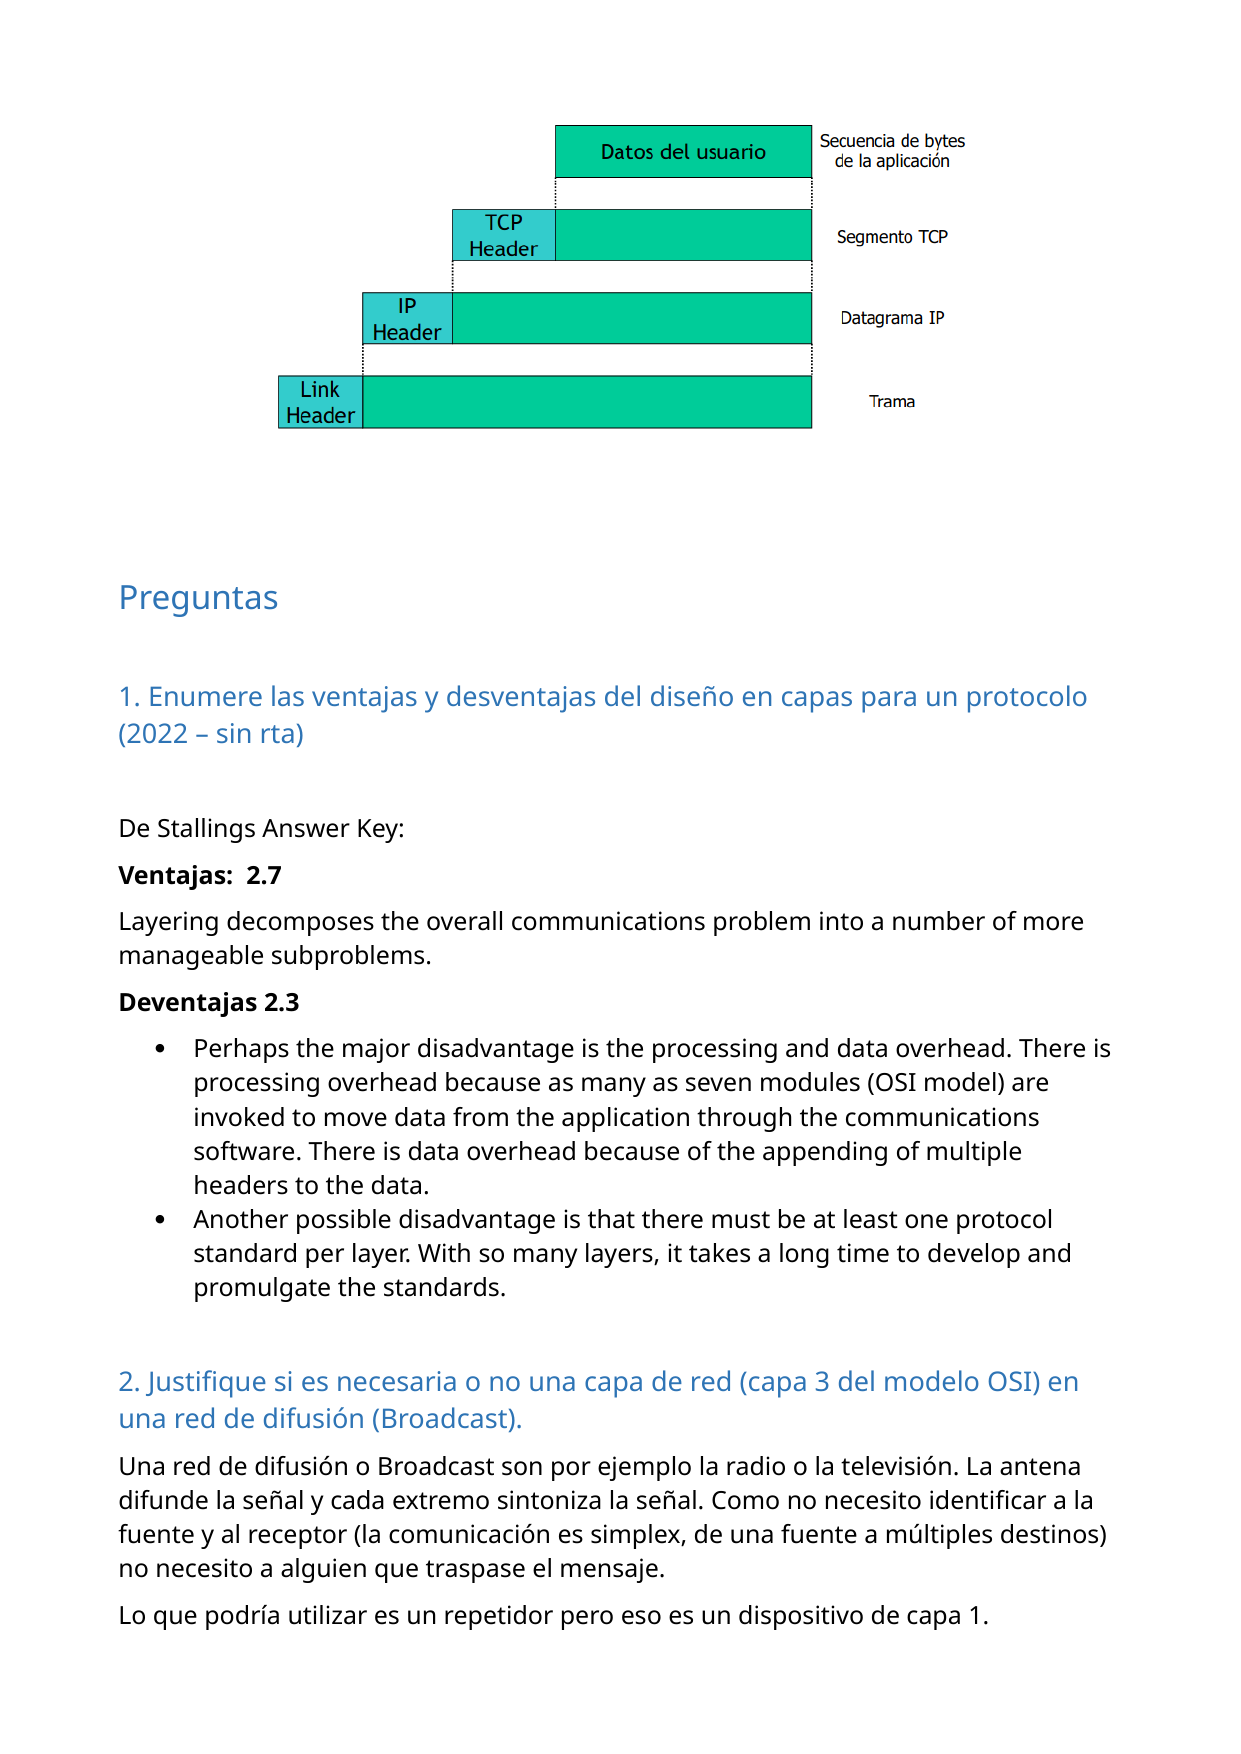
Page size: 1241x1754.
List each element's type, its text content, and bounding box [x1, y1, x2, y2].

list Perhaps the major disadvantage is the processing and data overhead. There is processing overhead because as many as seven modules (OSI model) are invoked to move data from the application through the communications software. There is data overhead because of the appending of multiple headers to the data. [156, 1031, 1122, 1201]
list Another possible disadvantage is that there must be at least one protocol standard per layer. With so many layers, it takes a long time to develop and promulgate the standards. [156, 1201, 1122, 1303]
text De Stallings Answer Key: [118, 811, 1122, 845]
subtitle Preguntas [118, 573, 1122, 619]
subtitle 1. Enumere las ventajas y desventajas del diseño en capas para un protocolo (2022 – sin rta) [118, 678, 1122, 752]
text Una red de difusión o Broadcast son por ejemplo la radio o la televisión. La antena difunde la señal y cada extremo sintoniza la señal. Como no necesito identificar a la fuente y al receptor (la comunicación es simplex, de una fuente a múltiples destinos) no necesito a alguien que traspase el mensaje. [118, 1449, 1122, 1585]
text Deventajas 2.3 [118, 984, 1122, 1018]
text Ventajas: 2.7 [118, 857, 1122, 891]
text Lo que podría utilizar es un repetidor pero eso es un dispositivo de capa 1. [118, 1598, 1122, 1632]
picture [270, 118, 970, 439]
subtitle 2. Justifique si es necesaria o no una capa de red (capa 3 del modelo OSI) en una red de difusión (Broadcast). [118, 1363, 1122, 1436]
text Layering decomposes the overall communications problem into a number of more manageable subproblems. [118, 904, 1122, 972]
